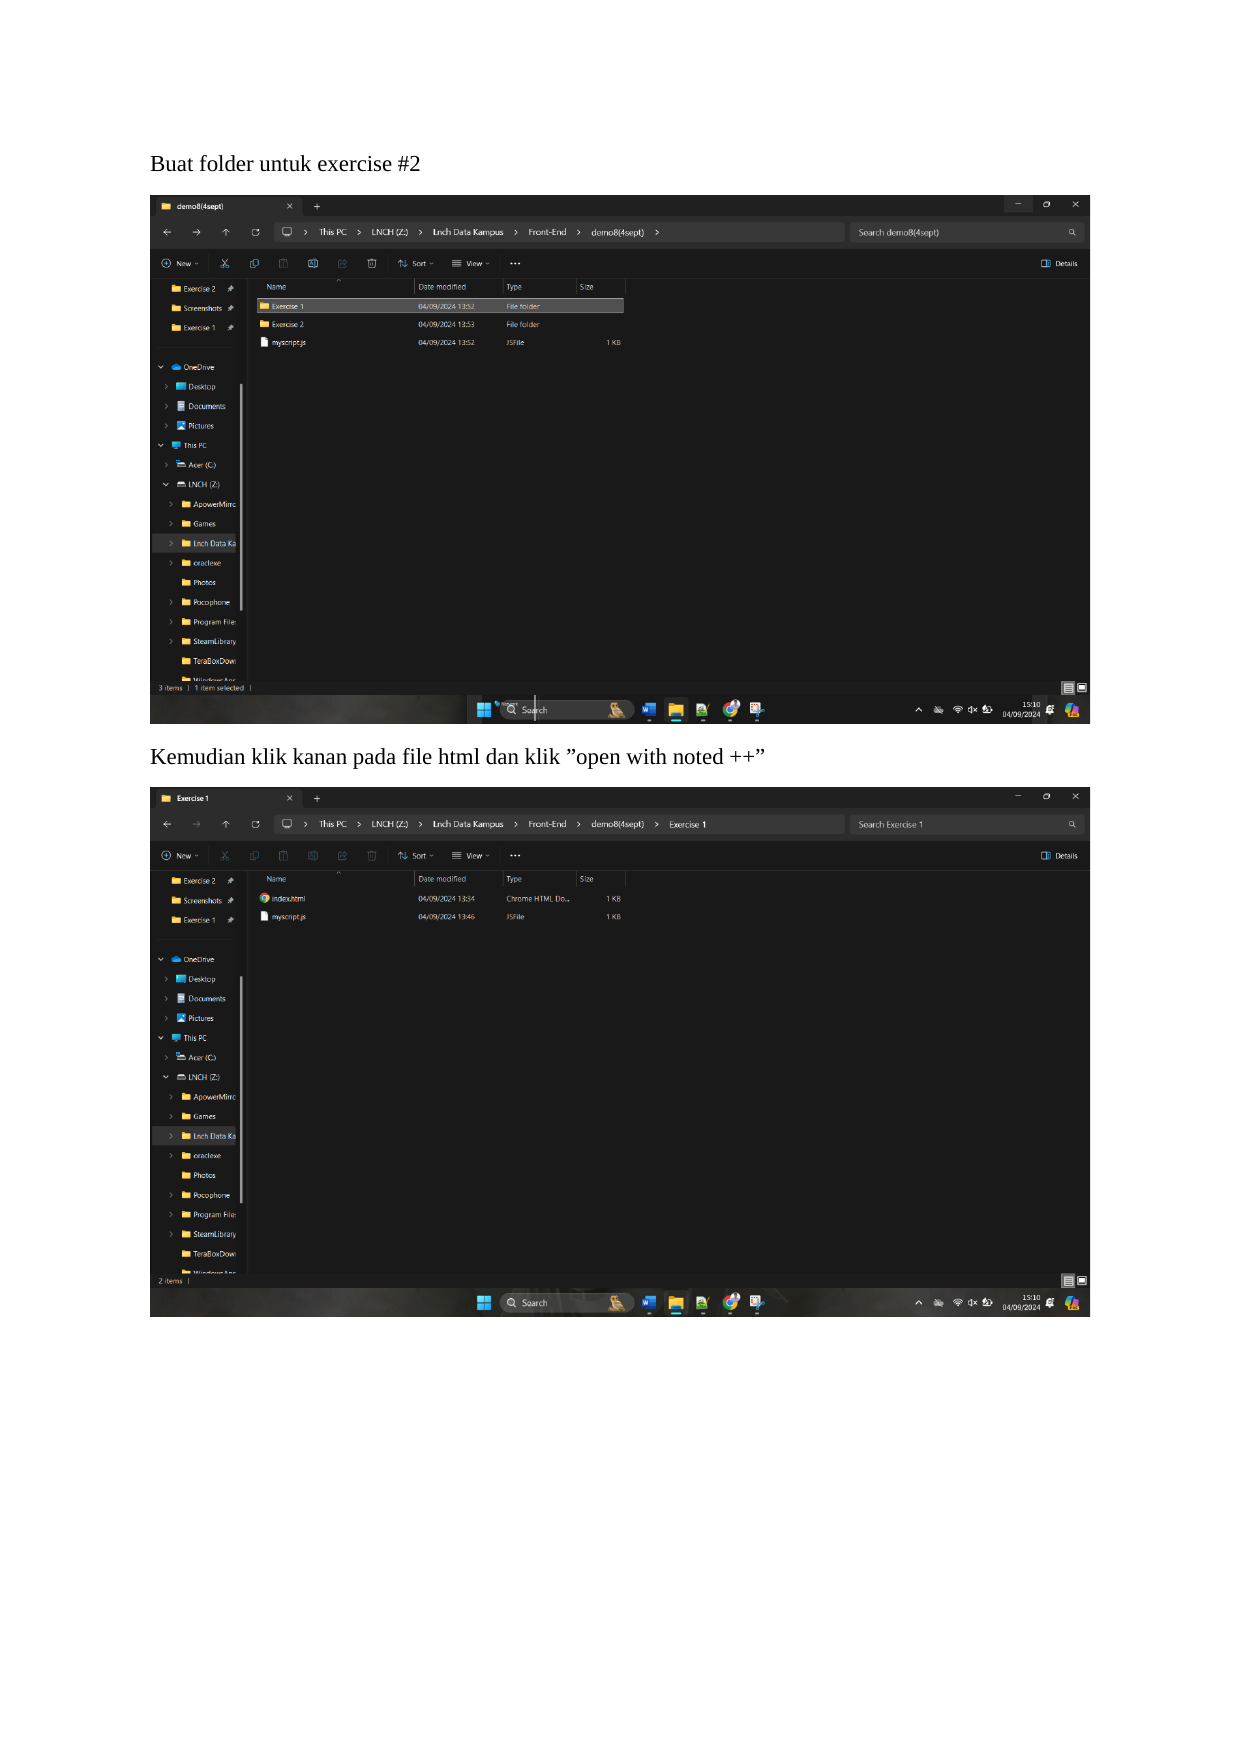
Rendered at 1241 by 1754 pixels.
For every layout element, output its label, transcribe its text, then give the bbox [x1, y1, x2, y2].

text Buat folder untuk exercise #2 [150, 150, 1090, 176]
picture [150, 195, 1091, 724]
picture [150, 787, 1091, 1317]
text Kemudian klik kanan pada file html dan klik ”open with noted ++” [150, 743, 1090, 769]
